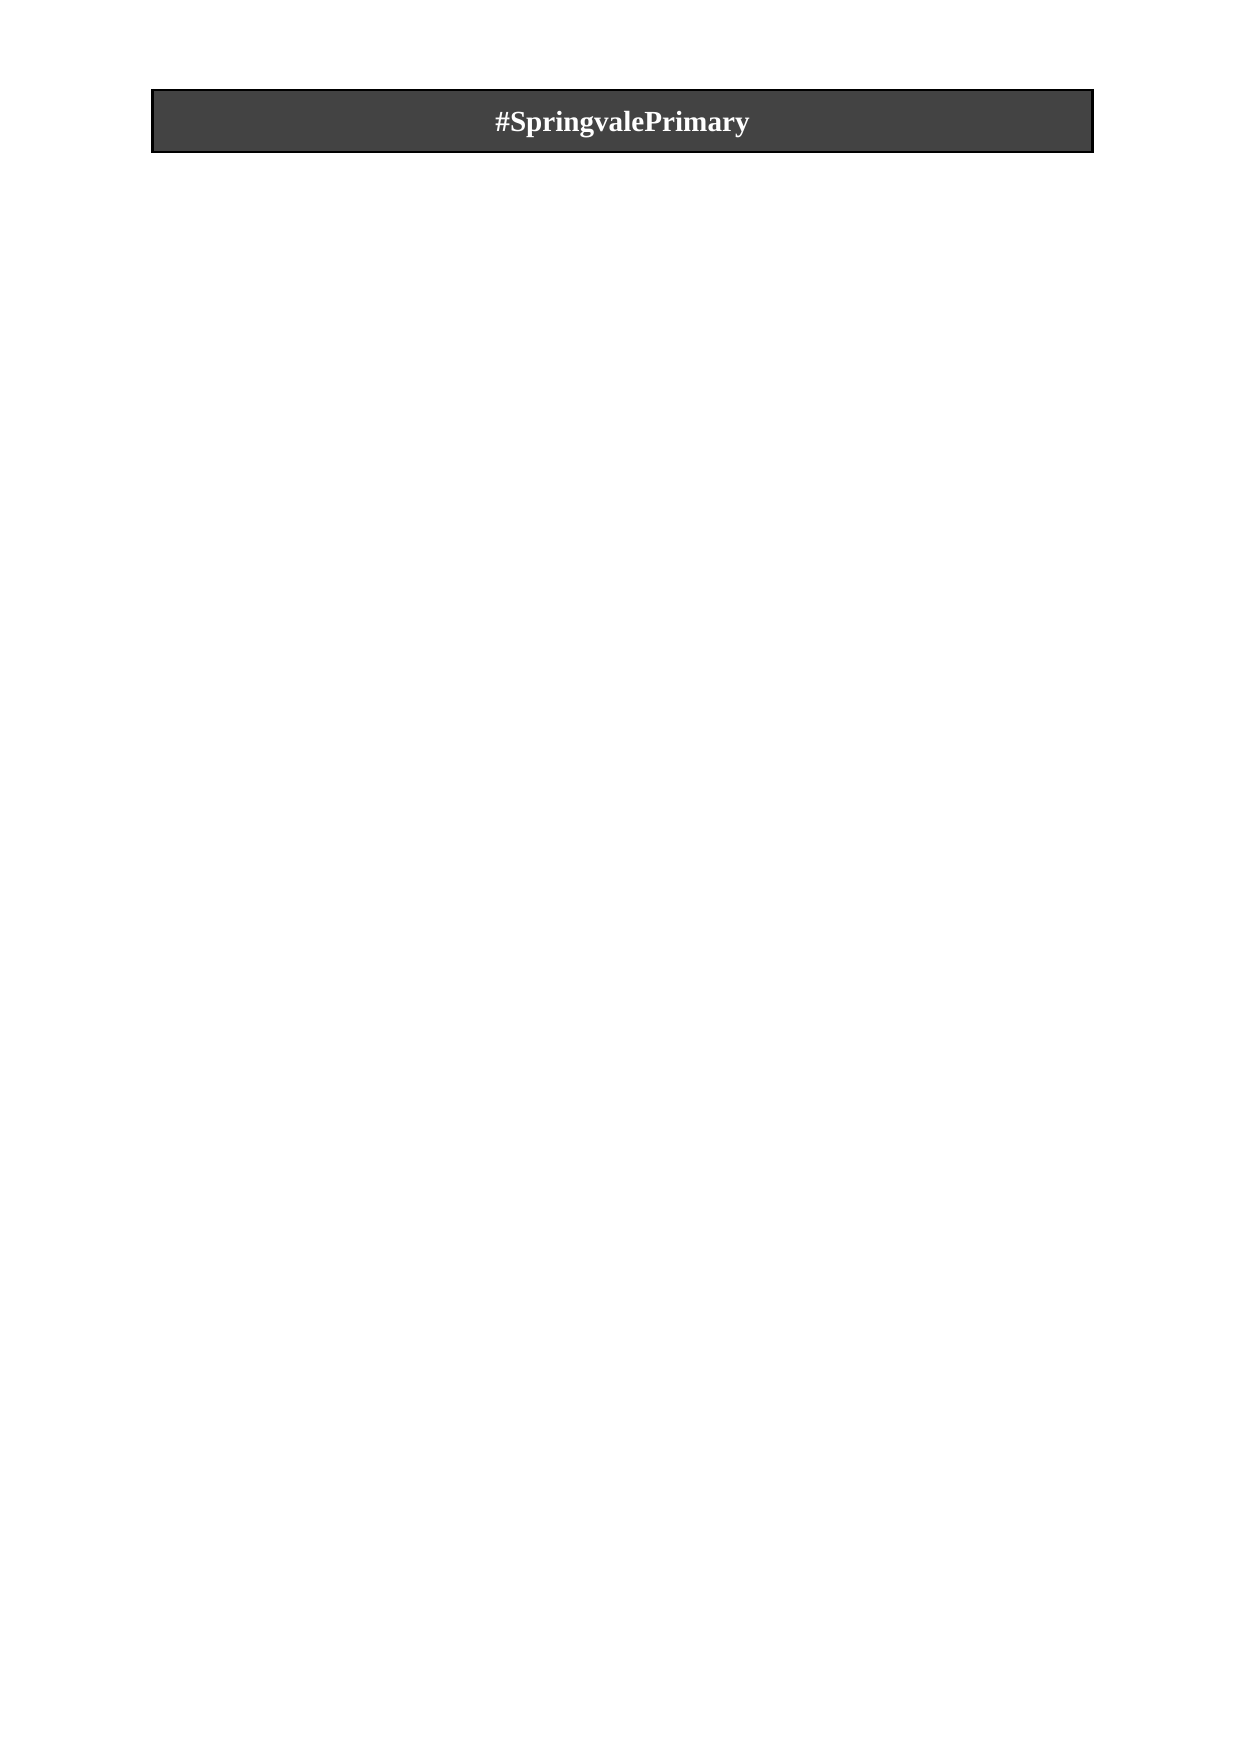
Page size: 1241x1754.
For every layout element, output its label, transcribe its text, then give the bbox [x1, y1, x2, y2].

table_cell #SpringvalePrimary [154, 91, 1091, 151]
